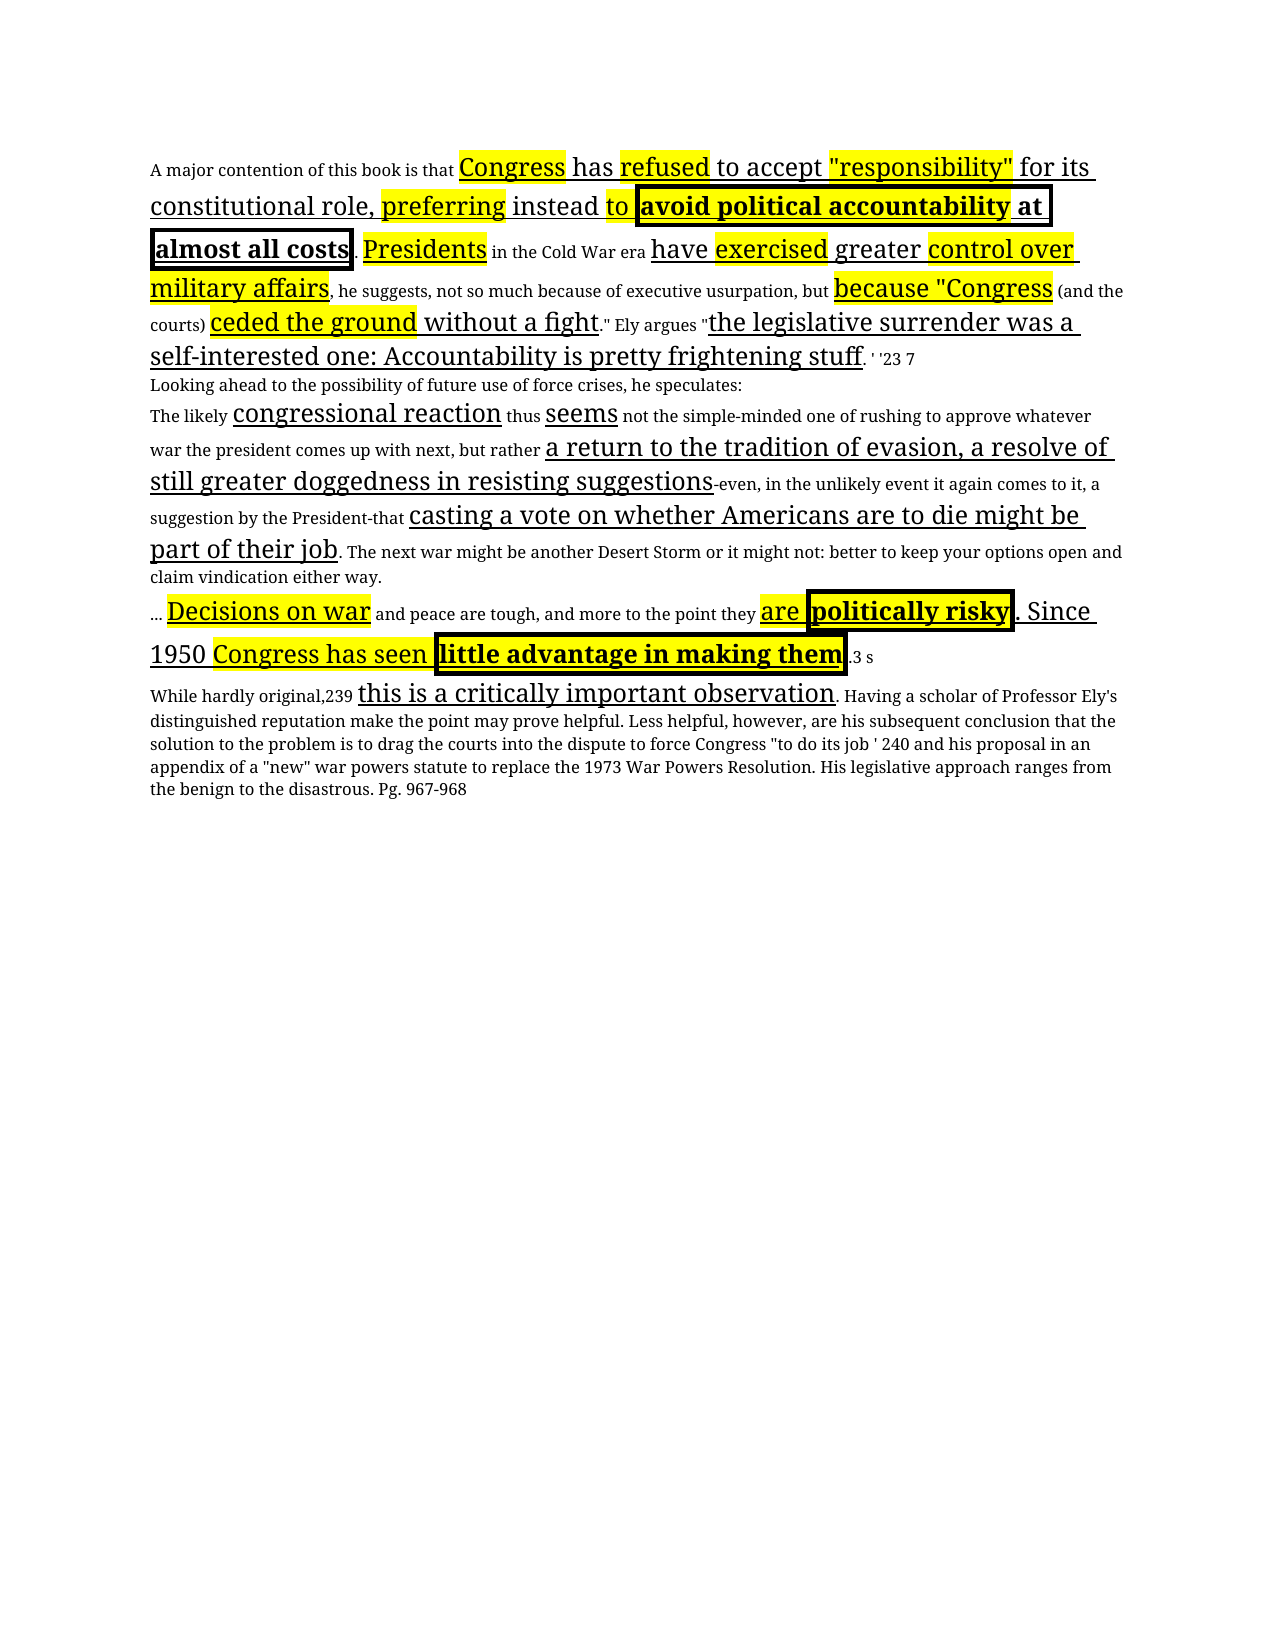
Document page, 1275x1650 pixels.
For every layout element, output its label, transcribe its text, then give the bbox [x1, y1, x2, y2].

text ... Decisions on war and peace are tough, and more to the point they are politically risky. Since 1950 Congress has seen little advantage in making them.3 s [848, 589, 1125, 676]
text Looking ahead to the possibility of future use of force crises, he speculates: [150, 373, 1125, 396]
text ... Decisions on war and peace are tough, and more to the point they are politically risky. Since 1950 Congress has seen little advantage in making them.3 s [150, 589, 806, 666]
text A major contention of this book is that Congress has refused to accept "responsibility" for its constitutional role, preferring instead to avoid political accountability at almost all costs. Presidents in the Cold War era have exercised greater control over military affairs, he suggests, not so much because of executive usurpation, but because "Congress (and the courts) ceded the ground without a fight." Ely argues "the legislative surrender was a self-interested one: Accountability is pretty frightening stuff. ' '23 7 [150, 150, 1125, 373]
text The likely congressional reaction thus seems not the simple-minded one of rushing to approve whatever war the president comes up with next, but rather a return to the tradition of evasion, a resolve of still greater doggedness in resisting suggestions-even, in the unlikely event it again comes to it, a suggestion by the President-that casting a vote on whether Americans are to die might be part of their job. The next war might be another Desert Storm or it might not: better to keep your options open and claim vindication either way. [150, 396, 1125, 589]
text While hardly original,239 this is a critically important observation. Having a scholar of Professor Ely's distinguished reputation make the point may prove helpful. Less helpful, however, are his subsequent conclusion that the solution to the problem is to drag the courts into the dispute to force Congress "to do its job ' 240 and his proposal in an appendix of a "new" war powers statute to replace the 1973 War Powers Resolution. His legislative approach ranges from the benign to the disastrous. Pg. 967-968 [150, 676, 1125, 801]
